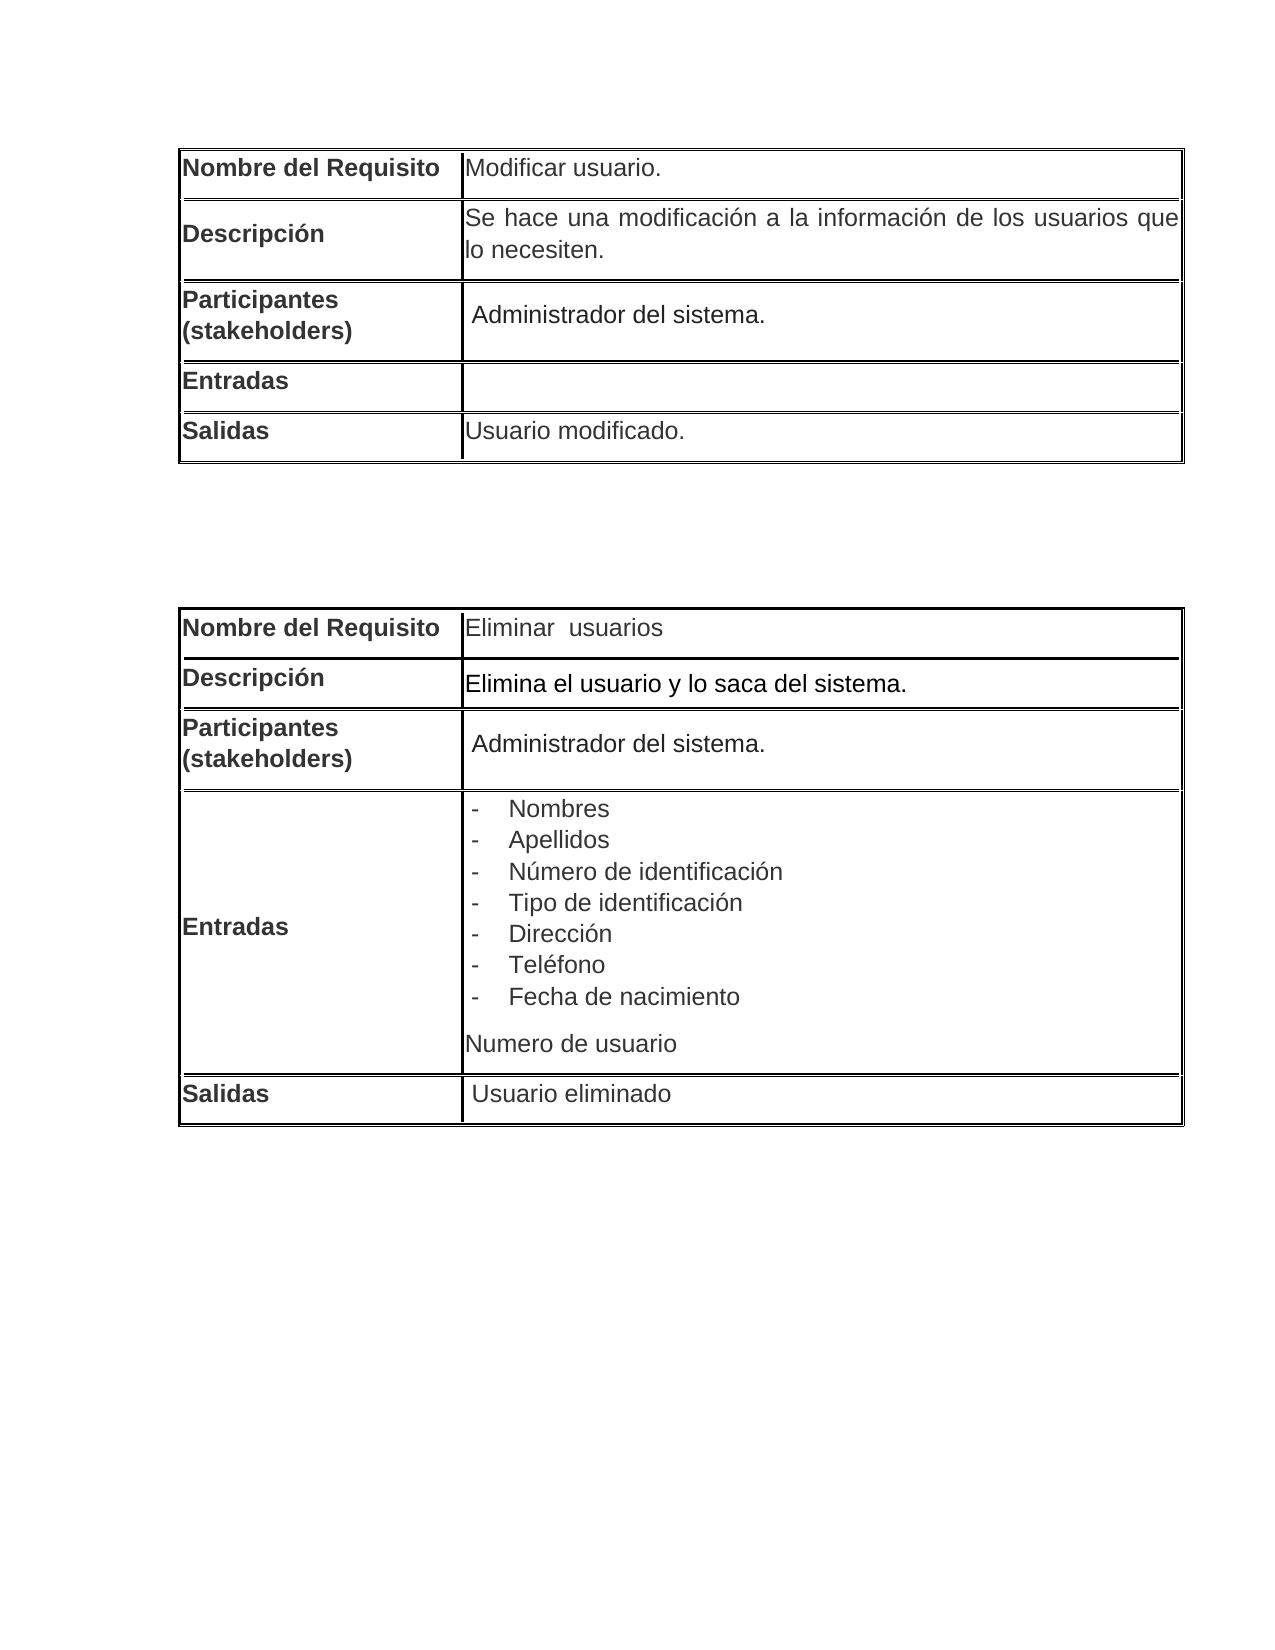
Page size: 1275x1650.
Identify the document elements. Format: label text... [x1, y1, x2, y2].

table_cell Descripción [180, 198, 462, 279]
table_cell Participantes (stakeholders) [181, 707, 461, 788]
table_cell Nombres Apellidos Número de identificación Tipo de identificación Dirección Teléfono Fecha de nacimiento Numero de usuario [464, 789, 1182, 1073]
table_cell Administrador del sistema. [464, 279, 1182, 360]
table_cell Usuario eliminado [462, 1073, 1182, 1123]
table_cell Entradas [181, 789, 461, 1073]
table_cell Entradas [181, 360, 461, 411]
table_cell Usuario modificado. [462, 411, 1183, 461]
table_cell Se hace una modificación a la información de los usuarios que lo necesiten. [462, 198, 1183, 279]
table_cell Salidas [180, 411, 462, 461]
table_cell Descripción [181, 657, 461, 707]
table_header Nombre del Requisito [181, 151, 462, 198]
table_cell Salidas [181, 1073, 462, 1123]
table_header Eliminar usuarios [462, 610, 1181, 657]
table_header Modificar usuario. [462, 151, 1181, 198]
table_cell Administrador del sistema. [464, 707, 1182, 788]
table_cell Elimina el usuario y lo saca del sistema. [464, 657, 1181, 707]
table_cell [464, 360, 1182, 411]
table_cell Participantes (stakeholders) [181, 279, 461, 360]
table_header Nombre del Requisito [181, 610, 462, 657]
